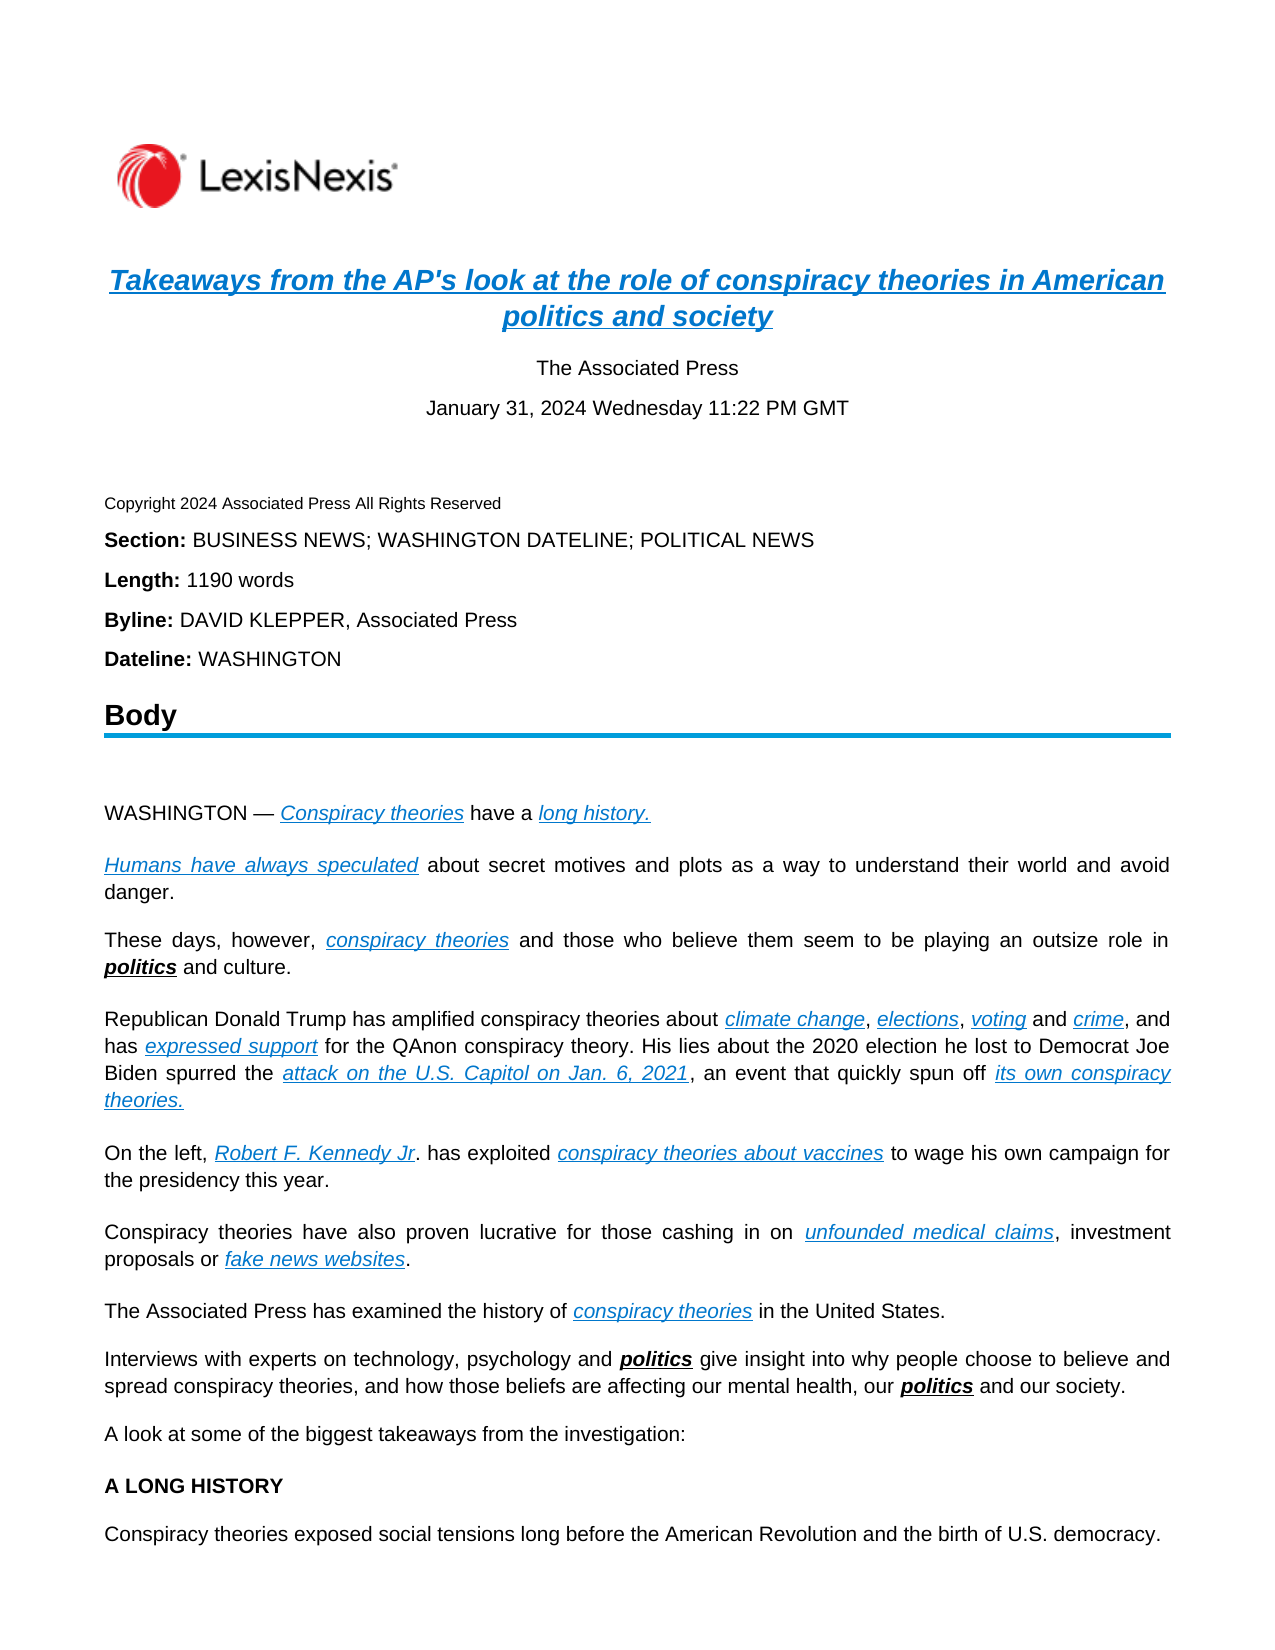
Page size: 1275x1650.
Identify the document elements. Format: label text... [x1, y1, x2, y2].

text Interviews with experts on technology, psychology and politics give insight into why people choose to believe and spread conspiracy theories, and how those beliefs are affecting our mental health, our politics and our society. [104, 1343, 1171, 1398]
subtitle Takeaways from the AP's look at the role of conspiracy theories in American politics and society [104, 261, 1171, 332]
text The Associated Press has examined the history of conspiracy theories in the United States. [104, 1296, 1171, 1323]
text Dateline: WASHINGTON [104, 644, 1171, 671]
text Section: BUSINESS NEWS; WASHINGTON DATELINE; POLITICAL NEWS [104, 525, 1171, 552]
text Conspiracy theories exposed social tensions long before the American Revolution and the birth of U.S. democracy. [104, 1518, 1171, 1546]
text Copyright 2024 Associated Press All Rights Reserved [104, 461, 1171, 513]
text A look at some of the biggest takeaways from the investigation: [104, 1418, 1171, 1446]
text January 31, 2024 Wednesday 11:22 PM GMT [104, 393, 1171, 420]
text A LONG HISTORY [104, 1471, 1171, 1498]
text On the left, Robert F. Kennedy Jr. has exploited conspiracy theories about vaccines to wage his own campaign for the presidency this year. [104, 1137, 1171, 1191]
text Conspiracy theories have also proven lucrative for those cashing in on unfounded medical claims, investment proposals or fake news websites. [104, 1216, 1171, 1271]
text Byline: DAVID KLEPPER, Associated Press [104, 604, 1171, 631]
text These days, however, conspiracy theories and those who believe them seem to be playing an outsize role in politics and culture. [104, 925, 1171, 979]
text WASHINGTON — Conspiracy theories have a long history. [104, 798, 1171, 825]
text Body [104, 696, 1171, 731]
text Republican Donald Trump has amplified conspiracy theories about climate change, elections, voting and crime, and has expressed support for the QAnon conspiracy theory. His lies about the 2020 election he lost to Democrat Joe Biden spurred the attack on the U.S. Capitol on Jan. 6, 2021, an event that quickly spun off its own conspiracy theories. [104, 1004, 1171, 1112]
text Length: 1190 words [104, 565, 1171, 592]
text Humans have always speculated about secret motives and plots as a way to understand their world and avoid danger. [104, 850, 1171, 904]
picture [104, 144, 412, 208]
text The Associated Press [104, 353, 1171, 380]
